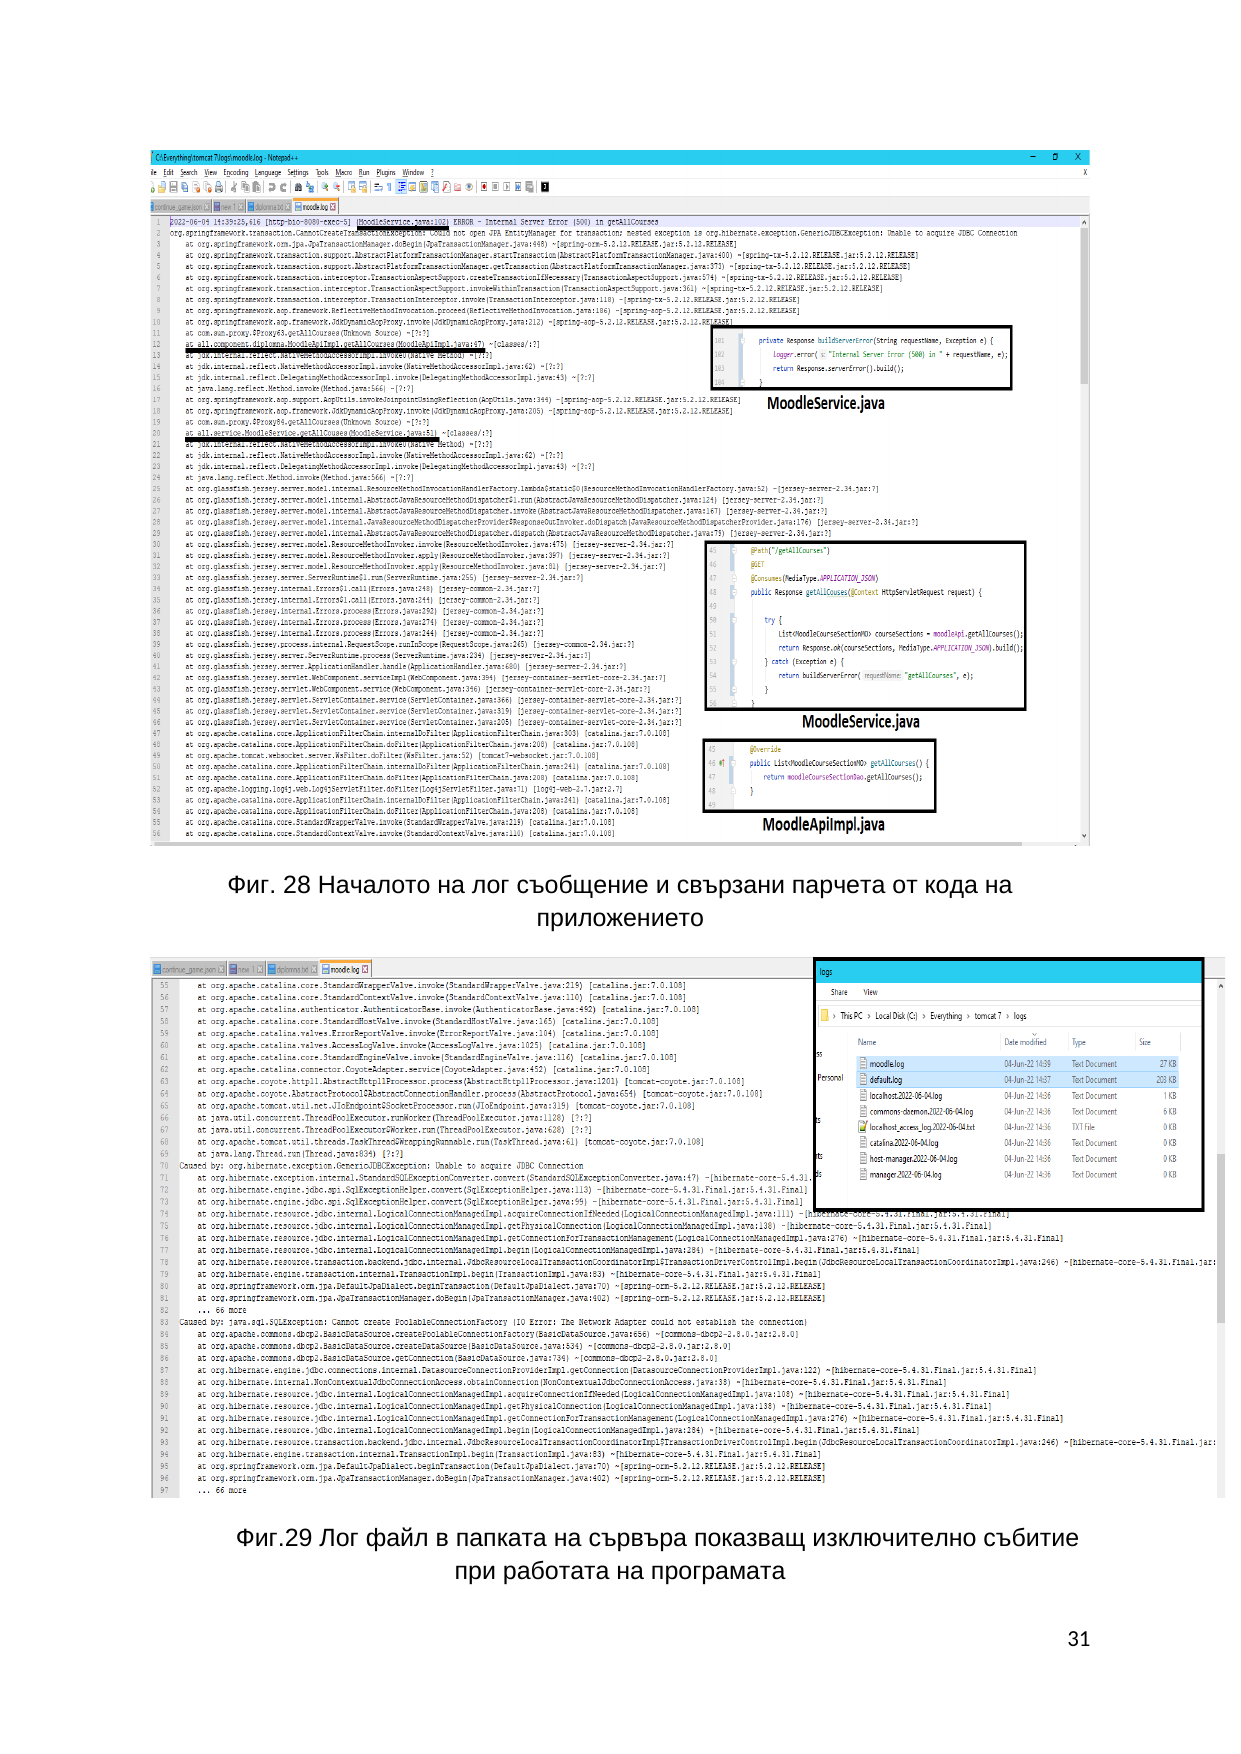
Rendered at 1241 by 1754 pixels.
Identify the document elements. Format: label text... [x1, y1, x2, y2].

picture [150, 150, 1090, 846]
text Фиг. 28 Началото на лог съобщение и свързани парчета от кода на приложението [150, 870, 1090, 932]
text Фиг.29 Лог файл в папката на сървъра показващ изключително събитие при работата на програмата [150, 1523, 1090, 1584]
picture [150, 957, 1225, 1498]
